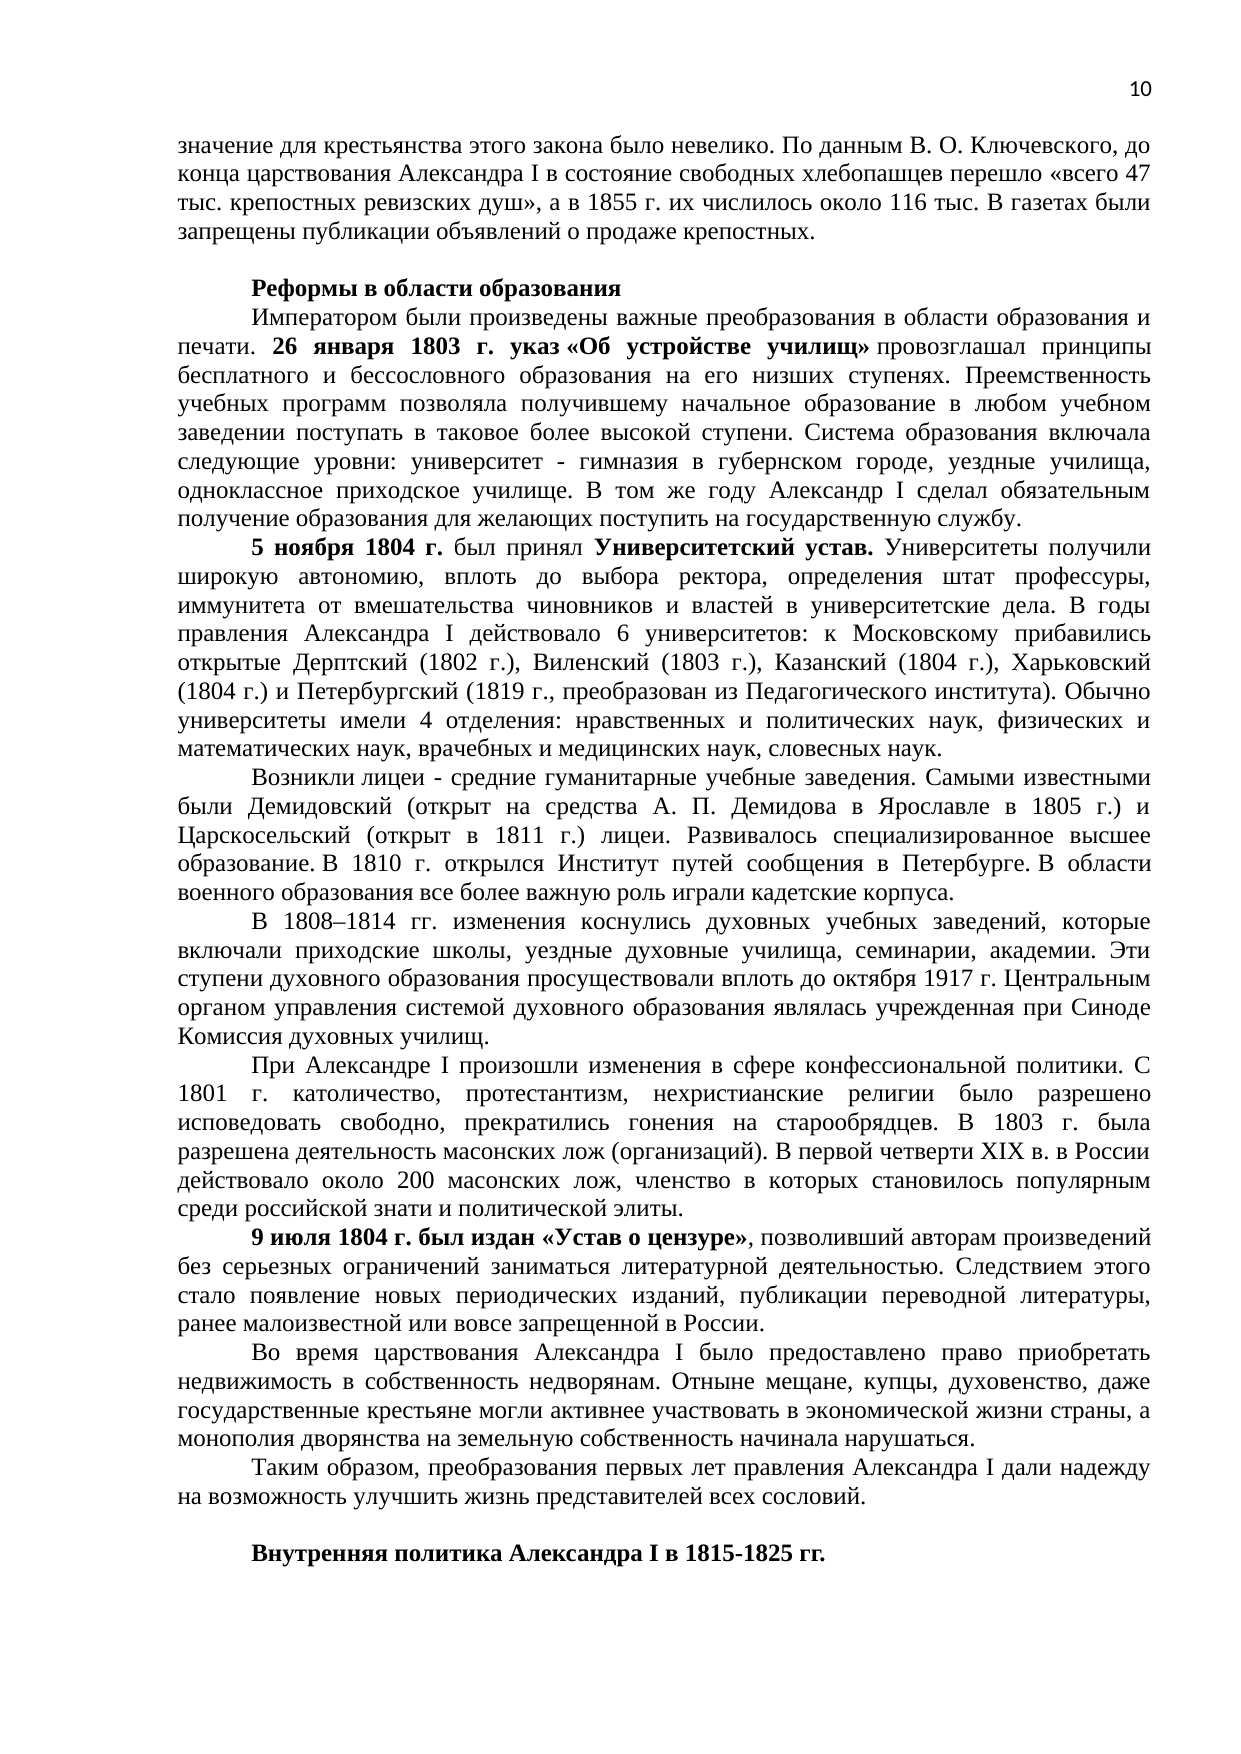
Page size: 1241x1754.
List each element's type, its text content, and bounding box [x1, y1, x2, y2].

text В 1808–1814 гг. изменения коснулись духовных учебных заведений, которые включали приходские школы, уездные духовные училища, семинарии, академии. Эти ступени духовного образования просуществовали вплоть до октября 1917 г. Центральным органом управления системой духовного образования являлась учрежденная при Синоде Комиссия духовных училищ. [177, 906, 1152, 1050]
text 5 ноября 1804 г. был принял Университетский устав. Университеты получили широкую автономию, вплоть до выбора ректора, определения штат профессуры, иммунитета от вмешательства чиновников и властей в университетские дела. В годы правления Александра I действовало 6 университетов: к Московскому прибавились открытые Дерптский (1802 г.), Виленский (1803 г.), Казанский (1804 г.), Харьковский (1804 г.) и Петербургский (1819 г., преобразован из Педагогического института). Обычно университеты имели 4 отделения: нравственных и политических наук, физических и математических наук, врачебных и медицинских наук, словесных наук. [177, 532, 1152, 762]
text 9 июля 1804 г. был издан «Устав о цензуре», позволивший авторам произведений без серьезных ограничений заниматься литературной деятельностью. Следствием этого стало появление новых периодических изданий, публикации переводной литературы, ранее малоизвестной или вовсе запрещенной в России. [177, 1222, 1152, 1337]
subtitle Внутренняя политика Александра I в 1815-1825 гг. [177, 1538, 1152, 1567]
text Таким образом, преобразования первых лет правления Александра I дали надежду на возможность улучшить жизнь представителей всех сословий. [177, 1452, 1152, 1510]
text Во время царствования Александра I было предоставлено право приобретать недвижимость в собственность недворянам. Отныне мещане, купцы, духовенство, даже государственные крестьяне могли активнее участвовать в экономической жизни страны, а монополия дворянства на земельную собственность начинала нарушаться. [177, 1337, 1152, 1452]
text Возникли лицеи - средние гуманитарные учебные заведения. Самыми известными были Демидовский (открыт на средства А. П. Демидова в Ярославле в 1805 г.) и Царскосельский (открыт в 1811 г.) лицеи. Развивалось специализированное высшее образование. В 1810 г. открылся Институт путей сообщения в Петербурге. В области военного образования все более важную роль играли кадетские корпуса. [177, 762, 1152, 906]
text При Александре I произошли изменения в сфере конфессиональной политики. С 1801 г. католичество, протестантизм, нехристианские религии было разрешено исповедовать свободно, прекратились гонения на старообрядцев. В 1803 г. была разрешена деятельность масонских лож (организаций). В первой четверти XIX в. в России действовало около 200 масонских лож, членство в которых становилось популярным среди российской знати и политической элиты. [177, 1050, 1152, 1222]
text Императором были произведены важные преобразования в области образования и печати. 26 января 1803 г. указ «Об устройстве училищ» провозглашал принципы бесплатного и бессословного образования на его низших ступенях. Преемственность учебных программ позволяла получившему начальное образование в любом учебном заведении поступать в таковое более высокой ступени. Система образования включала следующие уровни: университет - гимназия в губернском городе, уездные училища, одноклассное приходское училище. В том же году Александр I сделал обязательным получение образования для желающих поступить на государственную службу. [177, 302, 1152, 532]
text Реформы в области образования [177, 273, 1152, 302]
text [177, 130, 1152, 245]
